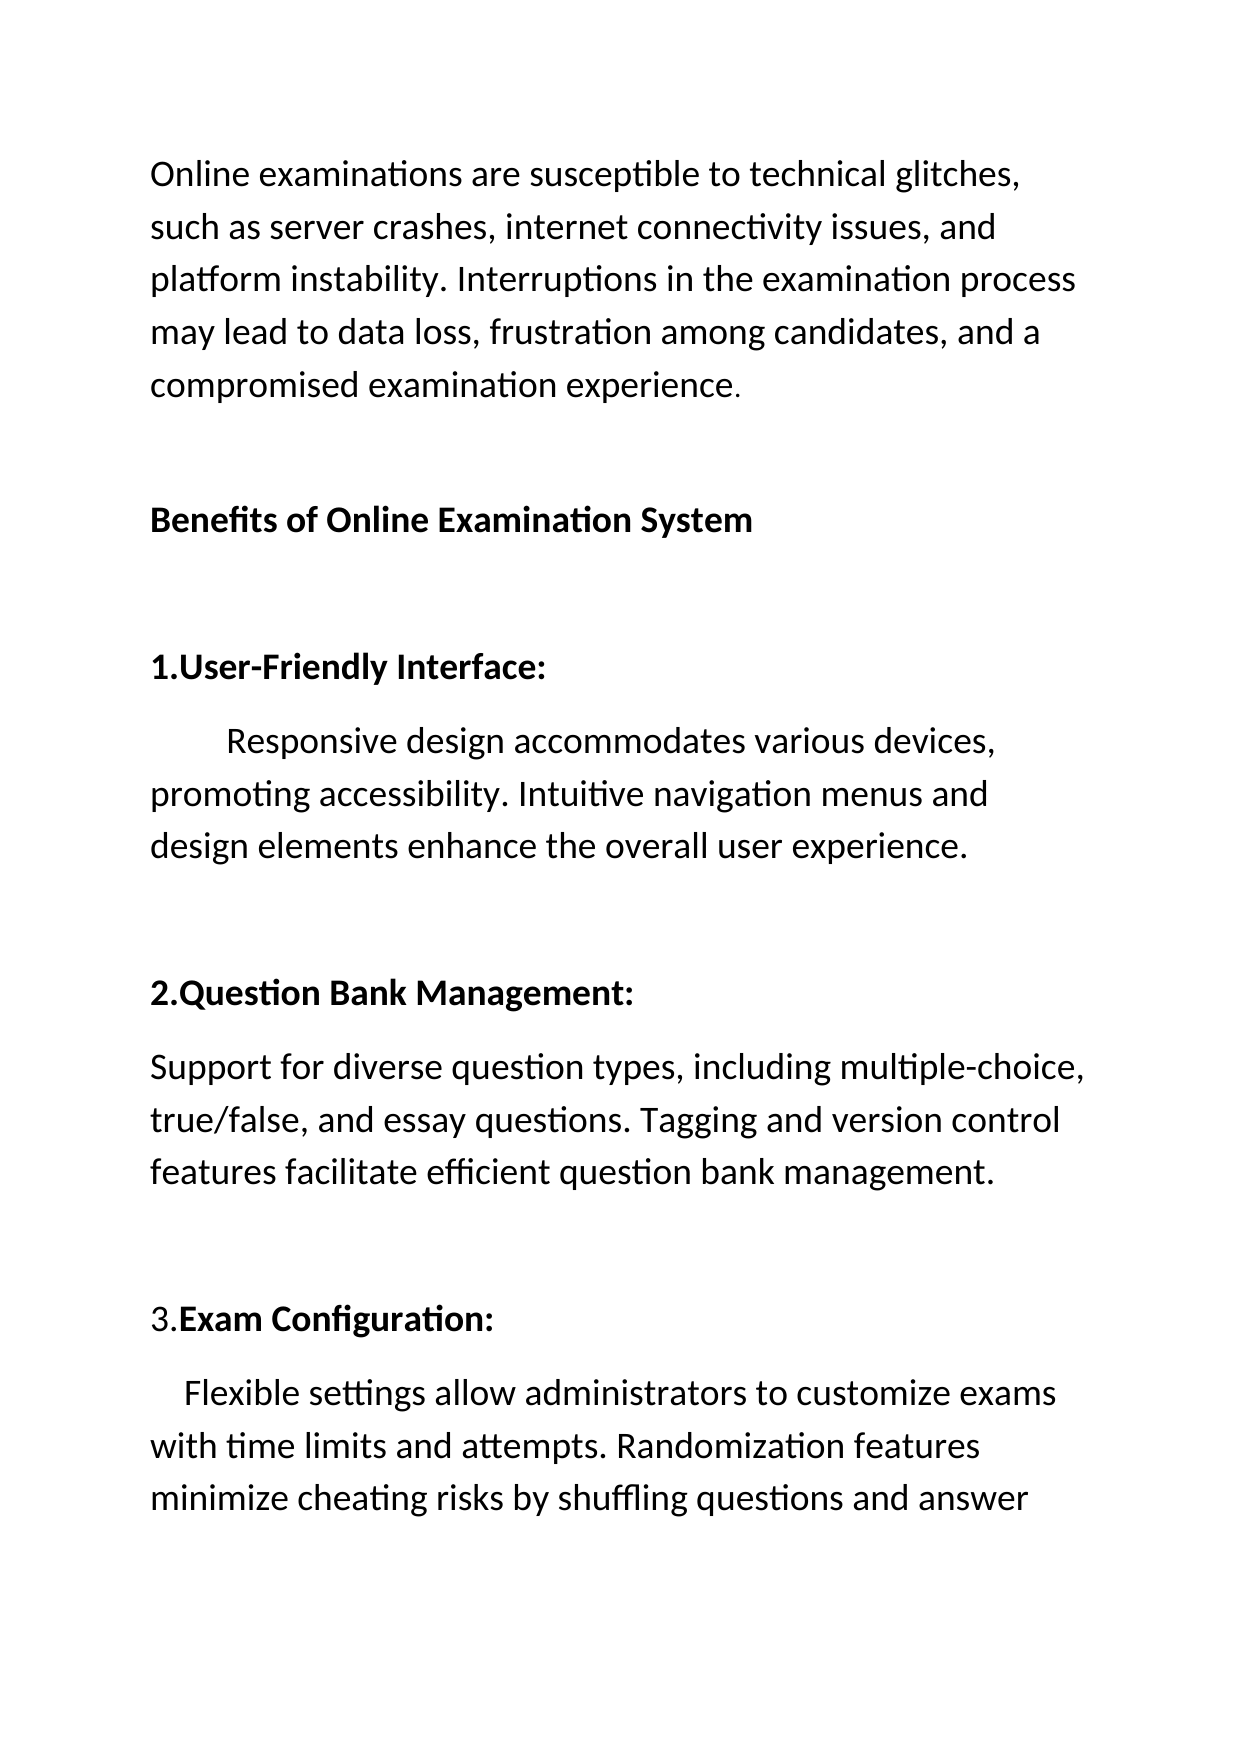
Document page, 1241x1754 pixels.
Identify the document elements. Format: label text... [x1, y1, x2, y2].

text 1.User-Friendly Interface: [150, 643, 1090, 689]
text Support for diverse question types, including multiple-choice, true/false, and essay questions. Tagging and version control features facilitate efficient question bank management. [150, 1043, 1090, 1194]
text Benefits of Online Examination System [150, 496, 1090, 542]
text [150, 1369, 1090, 1520]
text Responsive design accommodates various devices, promoting accessibility. Intuitive navigation menus and design elements enhance the overall user experience. [150, 717, 1090, 868]
text Online examinations are susceptible to technical glitches, such as server crashes, internet connectivity issues, and platform instability. Interruptions in the examination process may lead to data loss, frustration among candidates, and a compromised examination experience. [150, 150, 1090, 407]
text 3.Exam Configuration: [150, 1295, 1090, 1341]
text 2.Question Bank Management: [150, 969, 1090, 1015]
